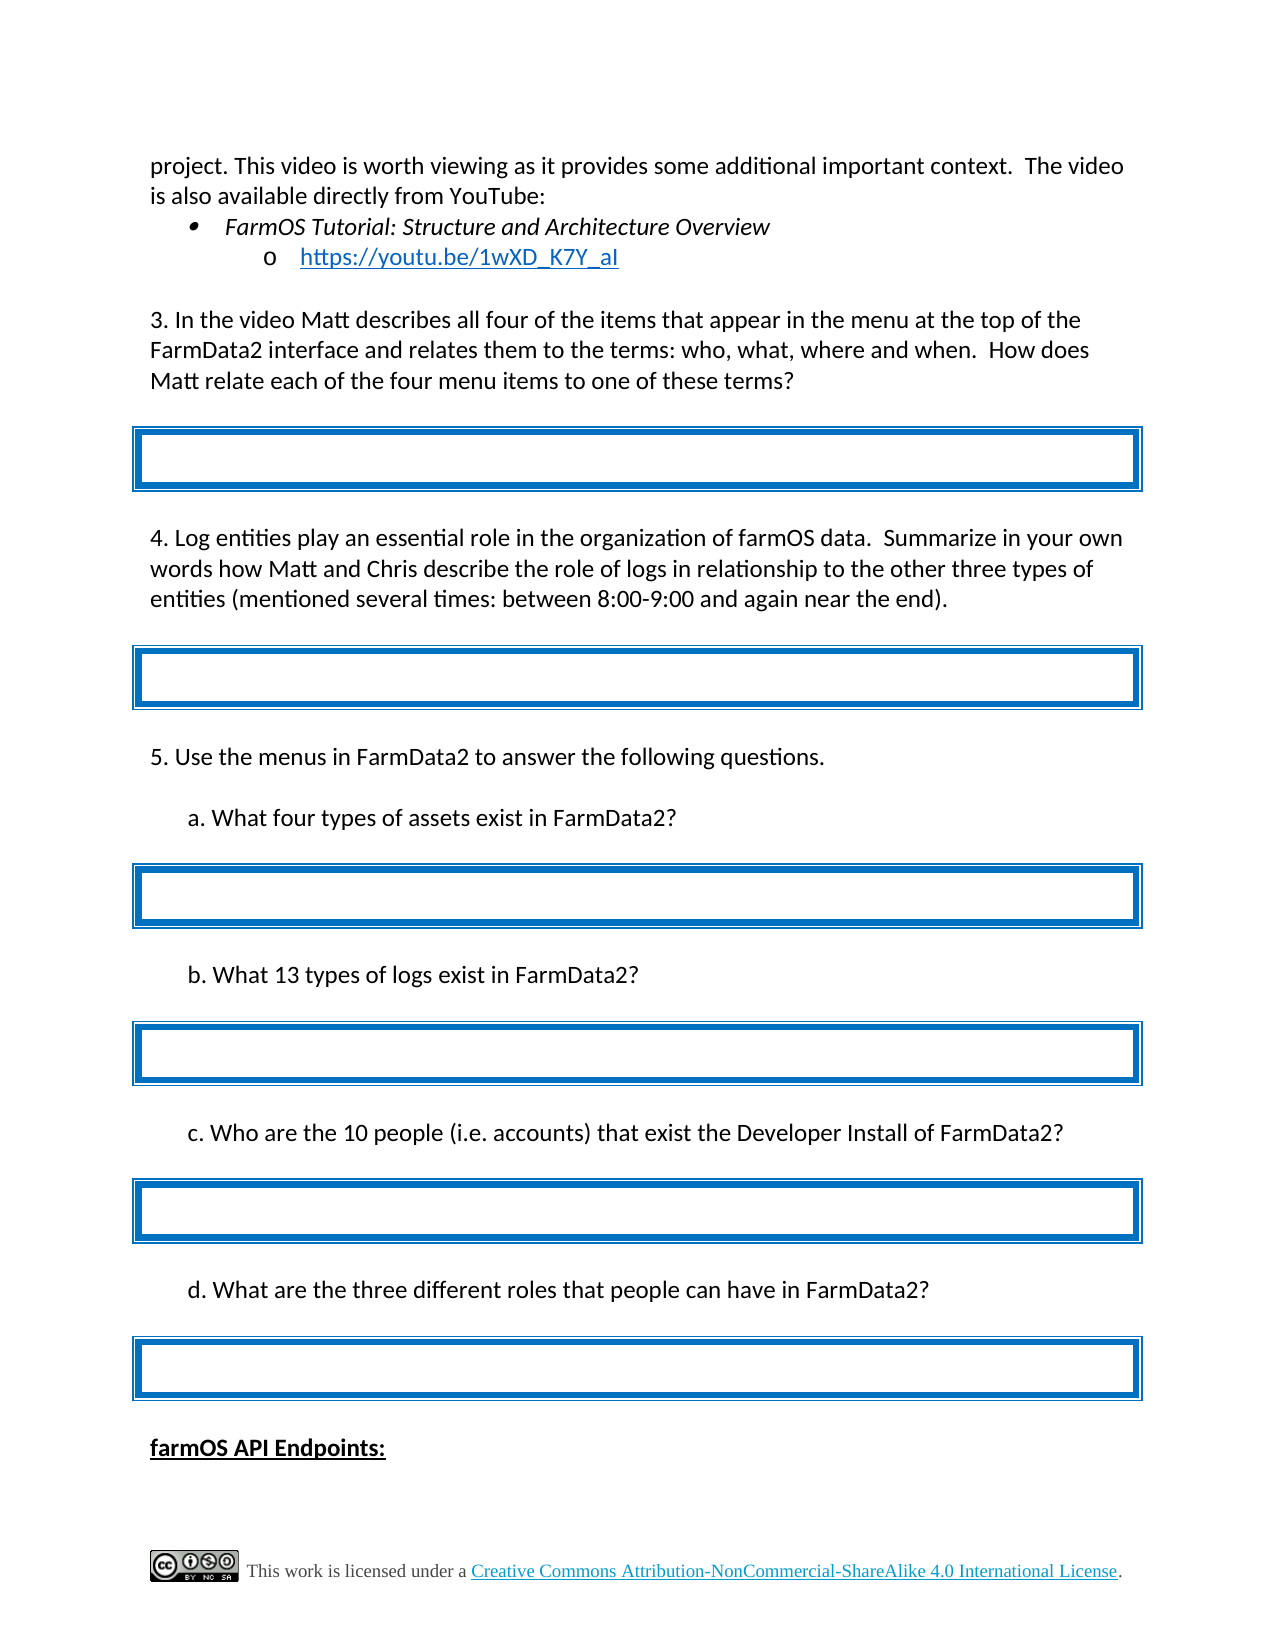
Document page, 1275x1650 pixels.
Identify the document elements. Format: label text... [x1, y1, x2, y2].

text 3. In the video Matt describes all four of the items that appear in the menu at the top of the FarmData2 interface and relates them to the terms: who, what, where and when. How does Matt relate each of the four menu items to one of these terms? [150, 304, 1125, 395]
picture [623, 1567, 629, 1575]
text d. What are the three different roles that people can have in FarmData2? [150, 1274, 1125, 1305]
picture [987, 1568, 993, 1577]
picture [599, 1568, 605, 1577]
text c. Who are the 10 people (i.e. accounts) that exist the Developer Install of FarmData2? [187, 1117, 1125, 1147]
picture [575, 1568, 581, 1577]
text farmOS API Endpoints: [150, 1432, 1125, 1462]
list FarmOS Tutorial: Structure and Architecture Overview [187, 211, 1125, 242]
text b. What 13 types of logs exist in FarmData2? [150, 959, 1125, 990]
list https://youtu.be/1wXD_K7Y_aI [262, 242, 1125, 273]
picture [764, 1568, 770, 1577]
picture [483, 1568, 489, 1577]
text a. What four types of assets exist in FarmData2? [150, 802, 1125, 832]
text 5. Use the menus in FarmData2 to answer the following questions. [150, 741, 1125, 771]
picture [641, 1566, 646, 1575]
picture [1060, 1565, 1064, 1575]
picture [869, 1568, 875, 1577]
text 4. Log entities play an essential role in the organization of farmOS data. Summarize in your own words how Matt and Chris describe the role of logs in relationship to the other three types of entities (mentioned several times: between 8:00-9:00 and again near the end). [150, 522, 1125, 614]
picture [886, 1567, 892, 1575]
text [150, 150, 1125, 211]
picture [150, 1550, 239, 1582]
